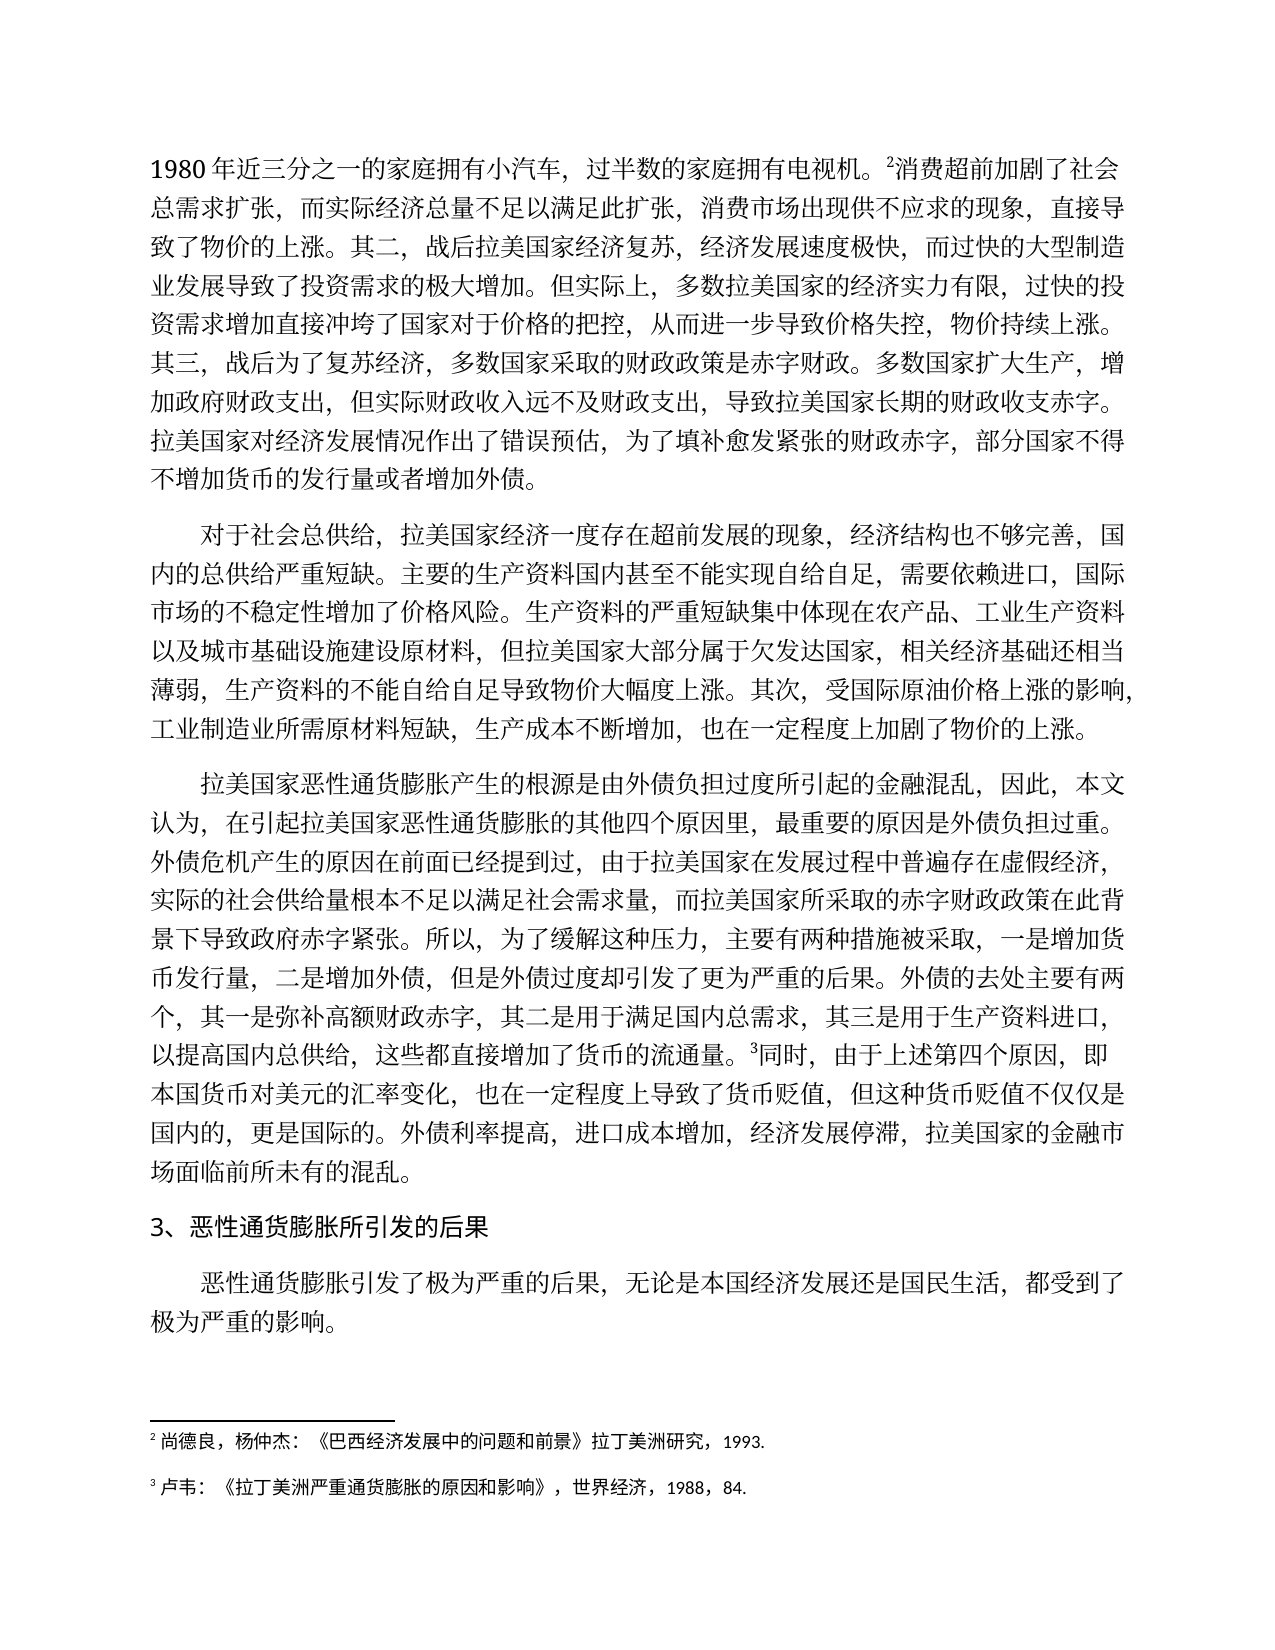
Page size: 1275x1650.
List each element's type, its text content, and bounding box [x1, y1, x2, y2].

text 拉美国家恶性通货膨胀产生的根源是由外债负担过度所引起的金融混乱，因此，本文认为，在引起拉美国家恶性通货膨胀的其他四个原因里，最重要的原因是外债负担过重。外债危机产生的原因在前面已经提到过，由于拉美国家在发展过程中普遍存在虚假经济，实际的社会供给量根本不足以满足社会需求量，而拉美国家所采取的赤字财政政策在此背景下导致政府赤字紧张。所以，为了缓解这种压力，主要有两种措施被采取，一是增加货币发行量，二是增加外债，但是外债过度却引发了更为严重的后果。外债的去处主要有两个，其一是弥补高额财政赤字，其二是用于满足国内总需求，其三是用于生产资料进口，以提高国内总供给，这些都直接增加了货币的流通量。同时，由于上述第四个原因，即本国货币对美元的汇率变化，也在一定程度上导致了货币贬值，但这种货币贬值不仅仅是国内的，更是国际的。外债利率提高，进口成本增加，经济发展停滞，拉美国家的金融市场面临前所未有的混乱。 [150, 765, 1125, 1188]
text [150, 150, 1125, 496]
text 对于社会总供给，拉美国家经济一度存在超前发展的现象，经济结构也不够完善，国内的总供给严重短缺。主要的生产资料国内甚至不能实现自给自足，需要依赖进口，国际市场的不稳定性增加了价格风险。生产资料的严重短缺集中体现在农产品、工业生产资料以及城市基础设施建设原材料，但拉美国家大部分属于欠发达国家，相关经济基础还相当薄弱，生产资料的不能自给自足导致物价大幅度上涨。其次，受国际原油价格上涨的影响，工业制造业所需原材料短缺，生产成本不断增加，也在一定程度上加剧了物价的上涨。 [150, 516, 1125, 745]
text 3、恶性通货膨胀所引发的后果 [150, 1208, 1125, 1244]
text 恶性通货膨胀引发了极为严重的后果，无论是本国经济发展还是国民生活，都受到了极为严重的影响。 [150, 1263, 1125, 1338]
